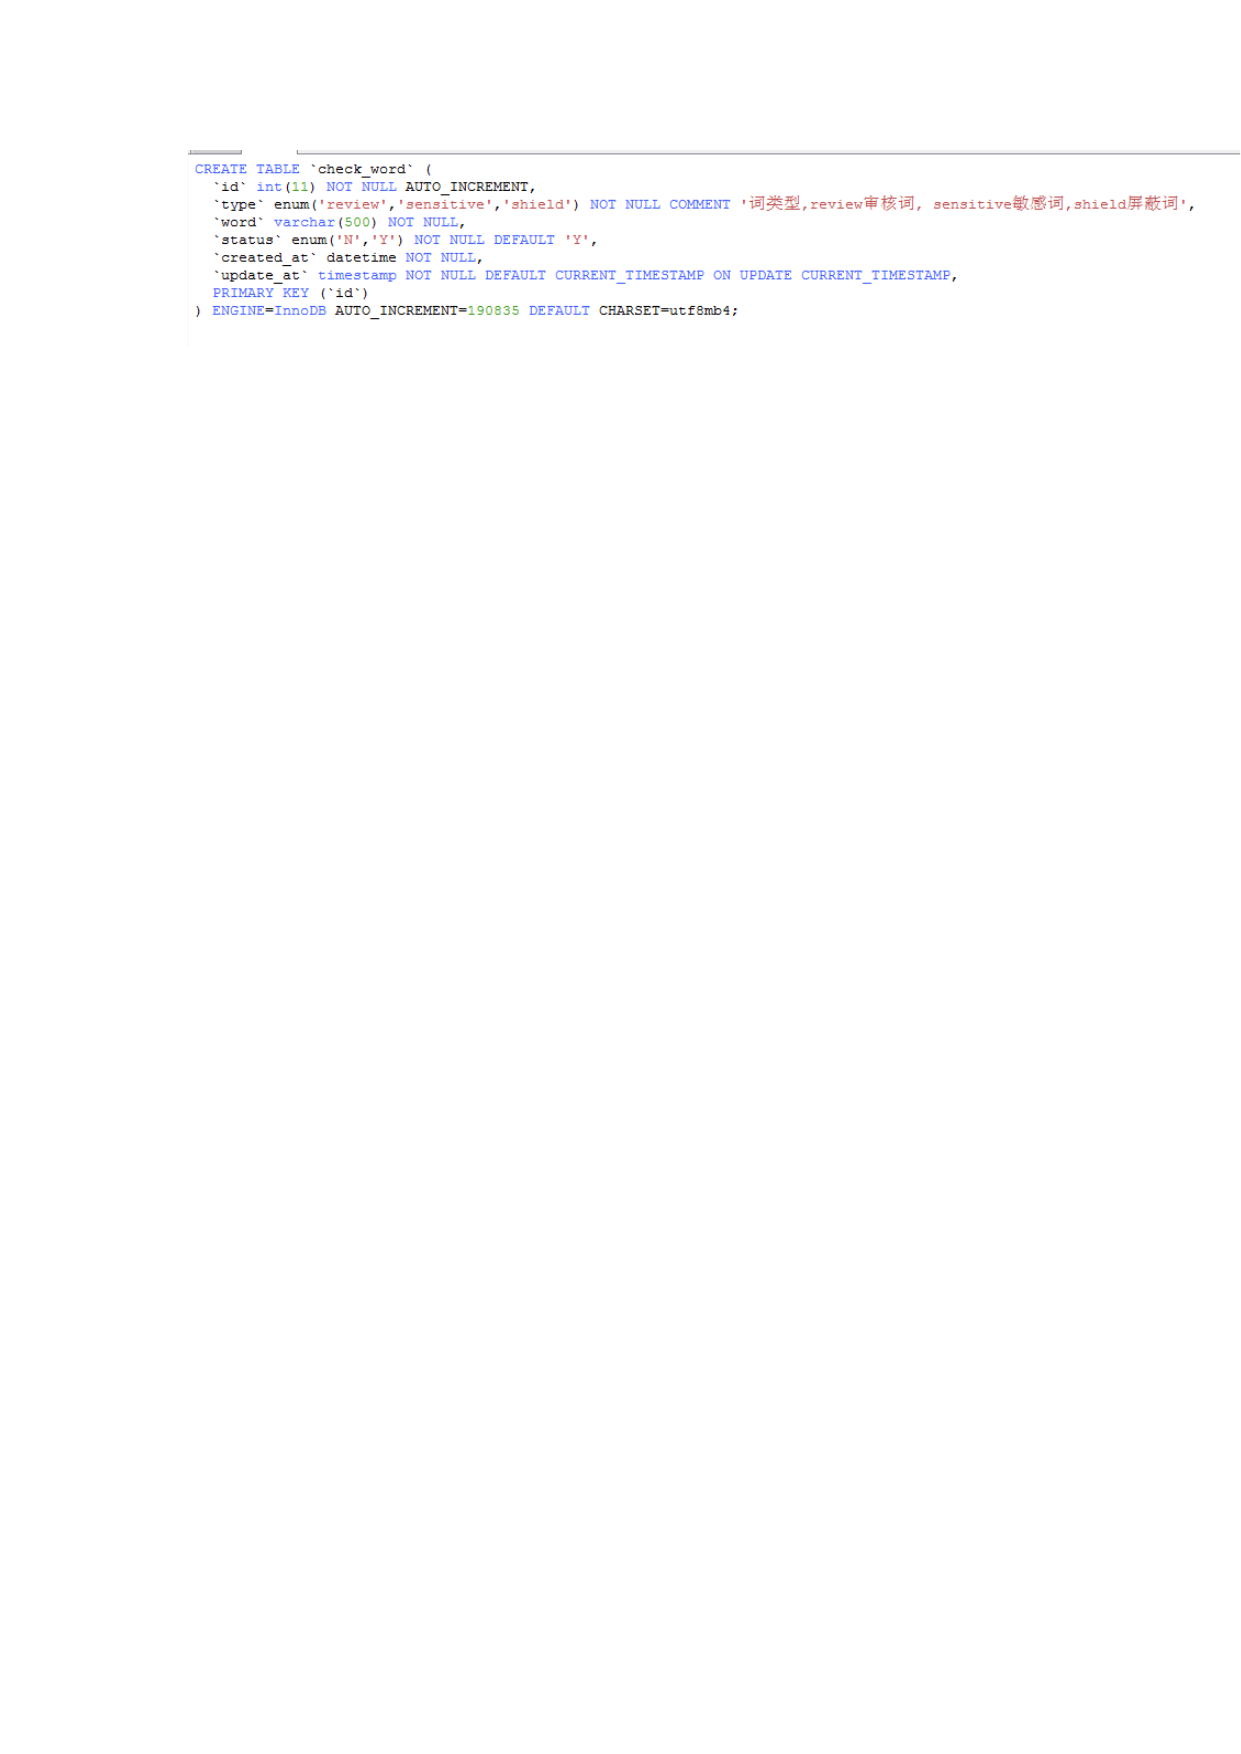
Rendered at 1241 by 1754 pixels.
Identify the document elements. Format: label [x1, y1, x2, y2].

picture [187, 150, 1241, 348]
